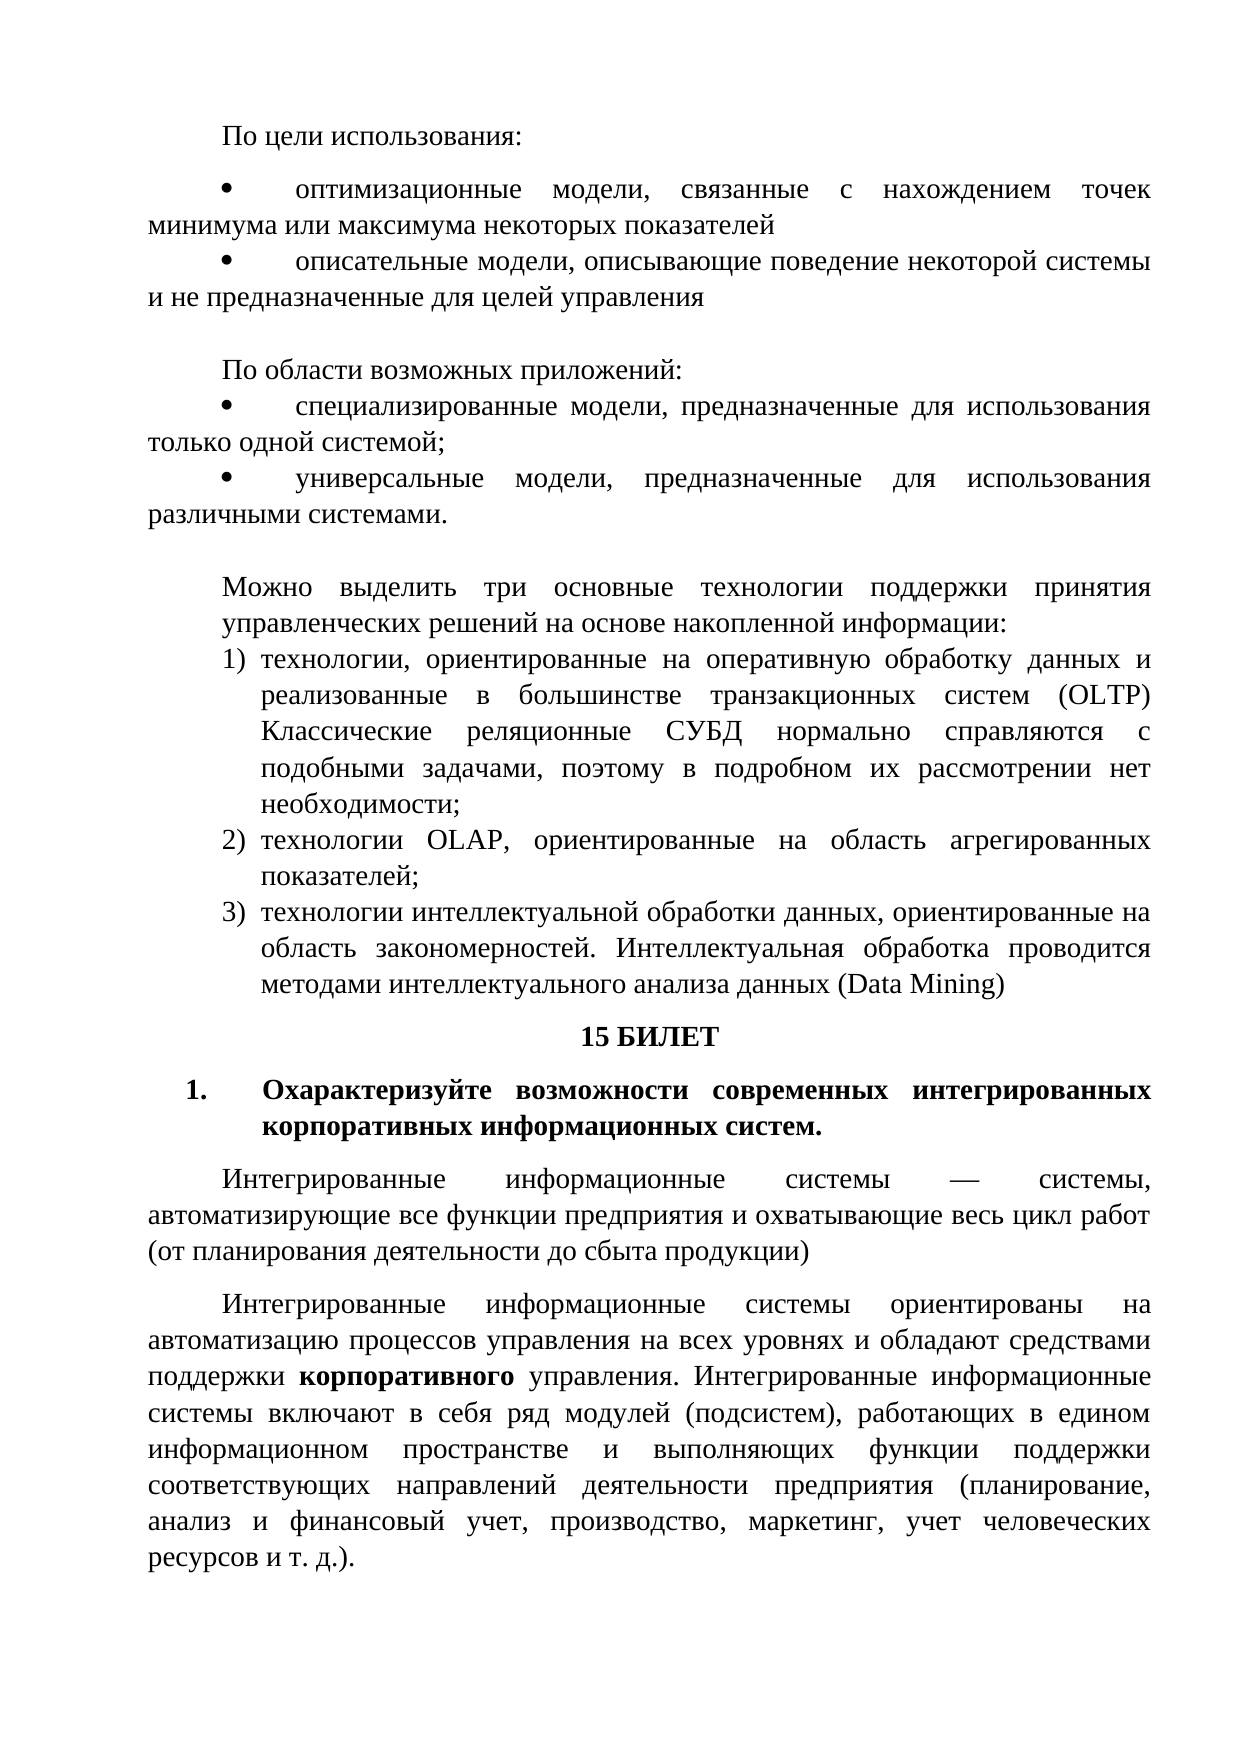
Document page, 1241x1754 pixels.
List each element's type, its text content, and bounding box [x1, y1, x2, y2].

list По области возможных приложений: [222, 352, 1152, 385]
list оптимизационные модели, связанные с нахождением точек минимума или максимума некоторых показателей [148, 171, 1152, 241]
list универсальные модели, предназначенные для использования различными системами. [148, 460, 1152, 530]
list Охарактеризуйте возможности современных интегрированных корпоративных информационных систем. [185, 1072, 1152, 1142]
text Интегрированные информационные системы — системы, автоматизирующие все функции предприятия и охватывающие весь цикл работ (от планирования деятельности до сбыта продукции) [148, 1161, 1152, 1267]
text По цели использования: [148, 118, 1152, 152]
text 15 БИЛЕТ [148, 1019, 1152, 1053]
list специализированные модели, предназначенные для использования только одной системой; [148, 388, 1152, 458]
list Можно выделить три основные технологии поддержки принятия управленческих решений на основе накопленной информации: [222, 569, 1152, 639]
list описательные модели, описывающие поведение некоторой системы и не предназначенные для целей управления [148, 243, 1152, 313]
list технологии OLAP, ориентированные на область агрегированных показателей; [222, 822, 1152, 892]
list технологии, ориентированные на оперативную обработку данных и реализованные в большинстве транзакционных систем (OLTP) Классические реляционные СУБД нормально справляются с подобными задачами, поэтому в подробном их рассмотрении нет необходимости; [222, 641, 1152, 819]
text Интегрированные информационные системы ориентированы на автоматизацию процессов управления на всех уровнях и обладают средствами поддержки корпоративного управления. Интегрированные информационные системы включают в себя ряд модулей (подсистем), работающих в едином информационном пространстве и выполняющих функции поддержки соответствующих направлений деятельности предприятия (планирование, анализ и финансовый учет, производство, маркетинг, учет человеческих ресурсов и т. д.). [148, 1286, 1152, 1573]
list технологии интеллектуальной обработки данных, ориентированные на область закономерностей. Интеллектуальная обработка проводится методами интеллектуального анализа данных (Data Mining) [222, 894, 1152, 1000]
